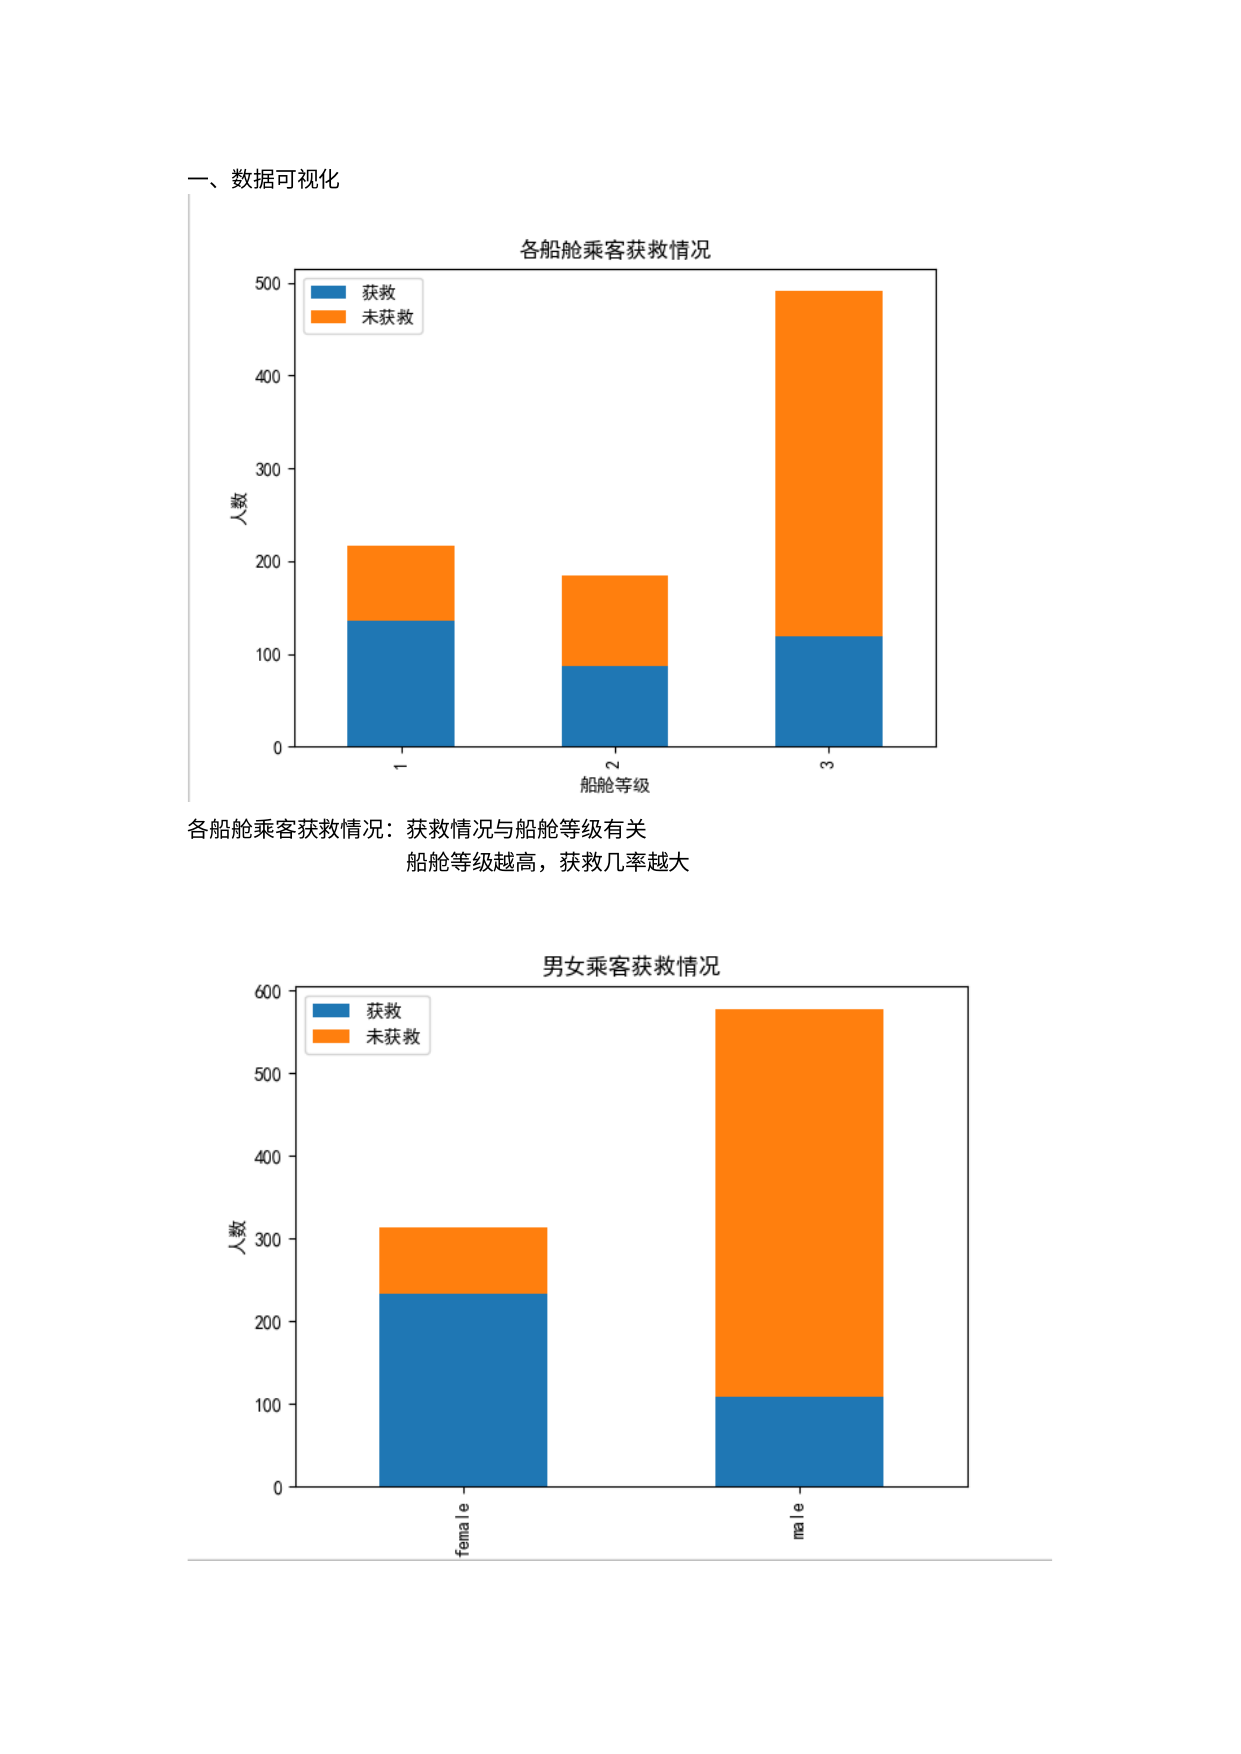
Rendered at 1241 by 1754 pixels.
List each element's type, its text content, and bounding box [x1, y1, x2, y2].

picture [187, 909, 1053, 1561]
picture [187, 194, 994, 802]
list 船舱等级越高，获救几率越大 [362, 844, 1053, 877]
list 数据可视化 [187, 162, 1053, 194]
list 各船舱乘客获救情况：获救情况与船舱等级有关 [187, 812, 1053, 844]
